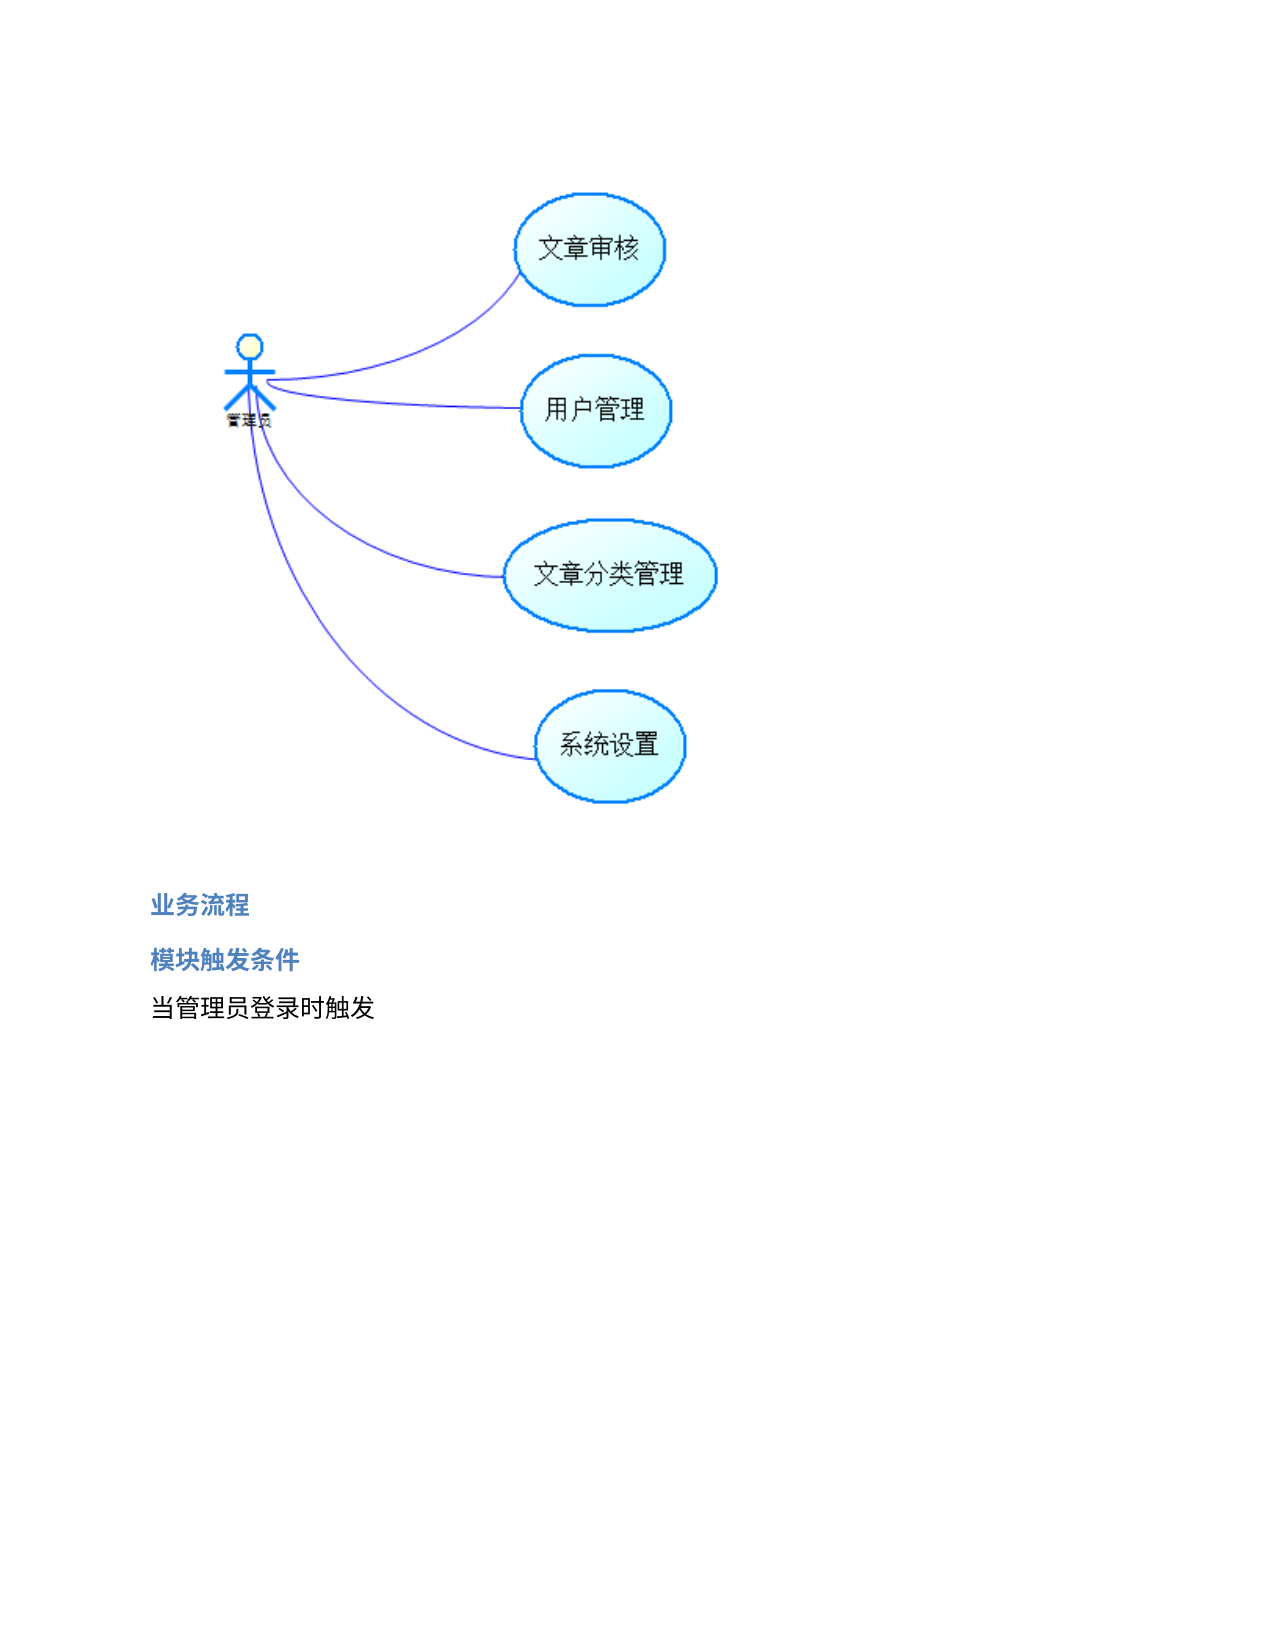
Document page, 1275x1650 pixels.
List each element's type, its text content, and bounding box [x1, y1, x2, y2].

subtitle 业务流程 [150, 888, 1125, 922]
subtitle 模块触发条件 [150, 942, 1125, 977]
text 当管理员登录时触发 [150, 995, 1125, 1024]
picture [168, 150, 787, 818]
